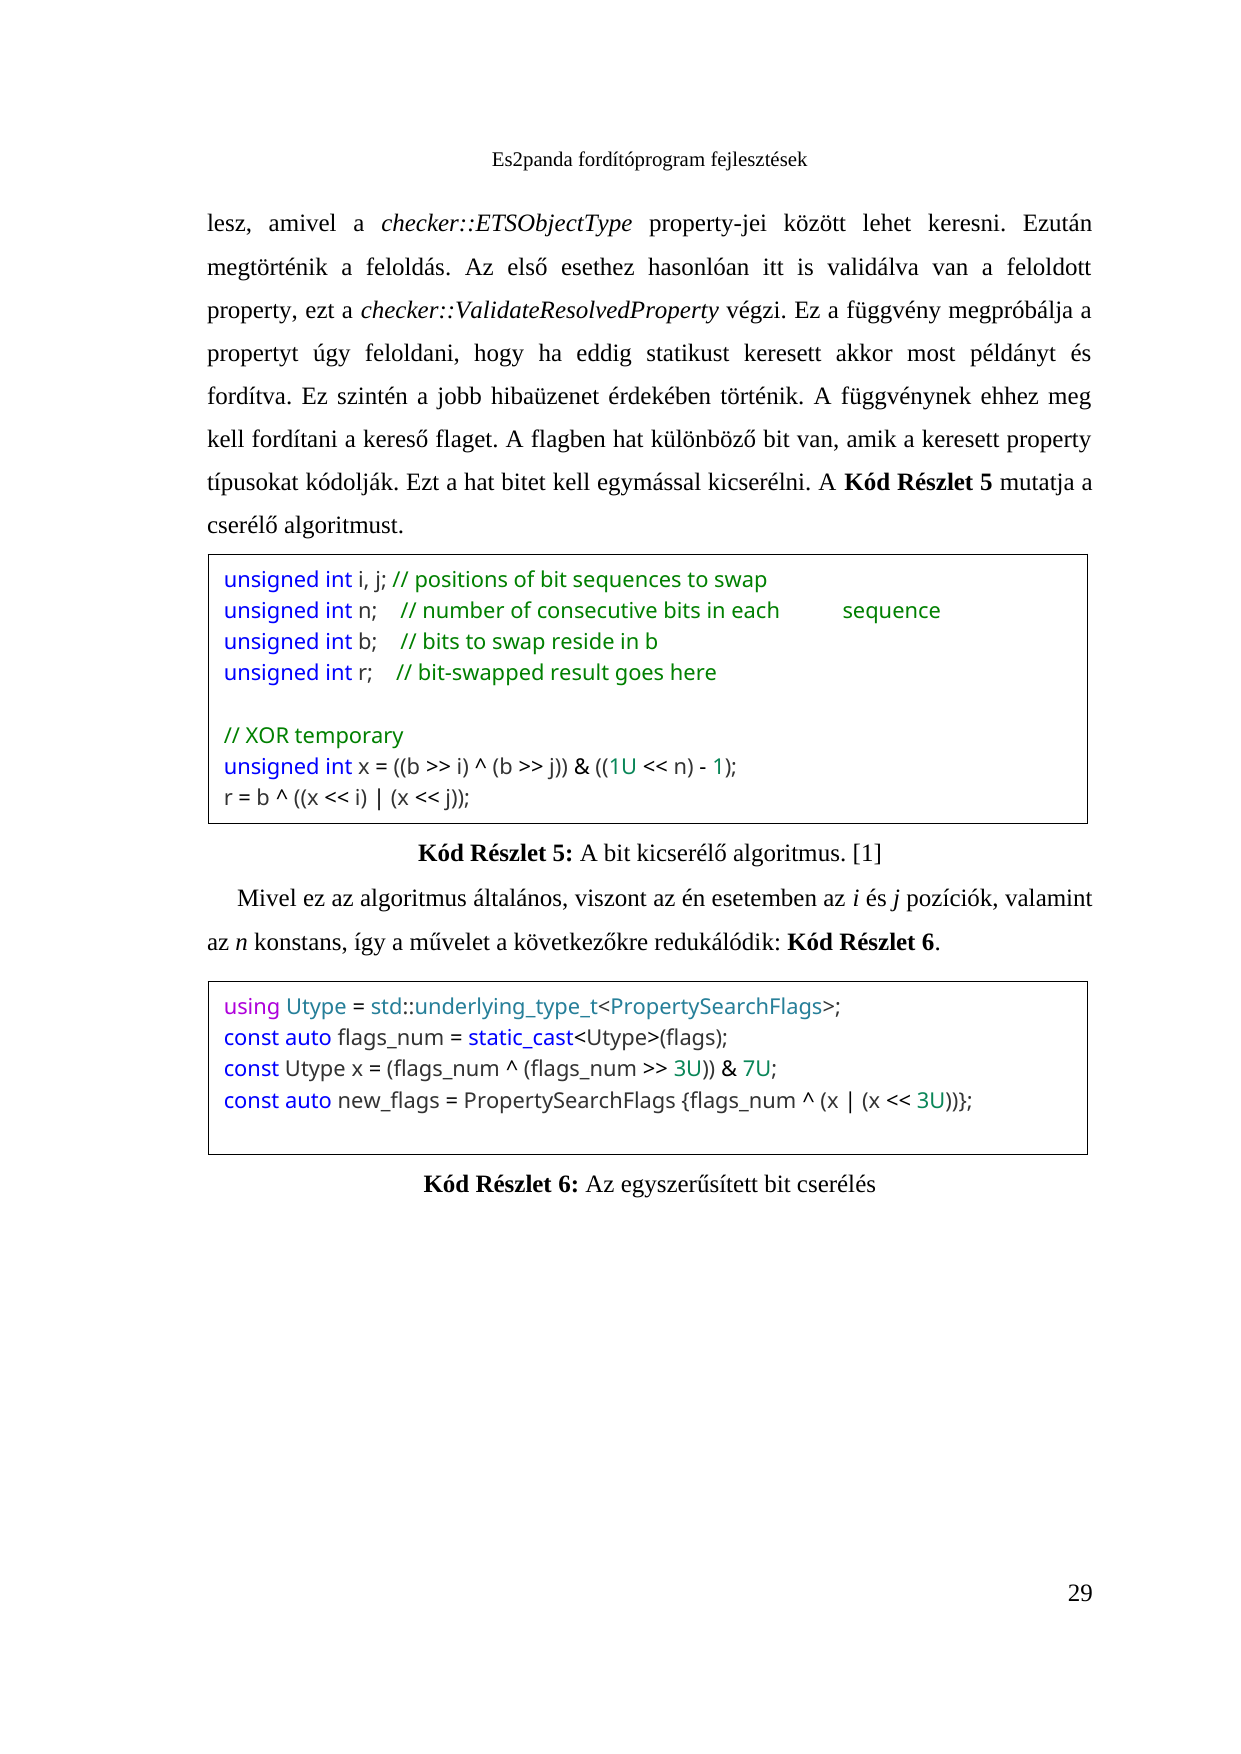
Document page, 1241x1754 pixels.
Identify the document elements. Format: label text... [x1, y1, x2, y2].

text Mivel ez az algoritmus általános, viszont az én esetemben az i és j pozíciók, valamint az n konstans, így a művelet a következőkre redukálódik: Kód Részlet 6. [207, 883, 1092, 955]
text Kód Részlet 5: A bit kicserélő algoritmus. [1] [207, 553, 1092, 867]
text Kód Részlet 6: Az egyszerűsített bit cserélés [207, 970, 1092, 1198]
